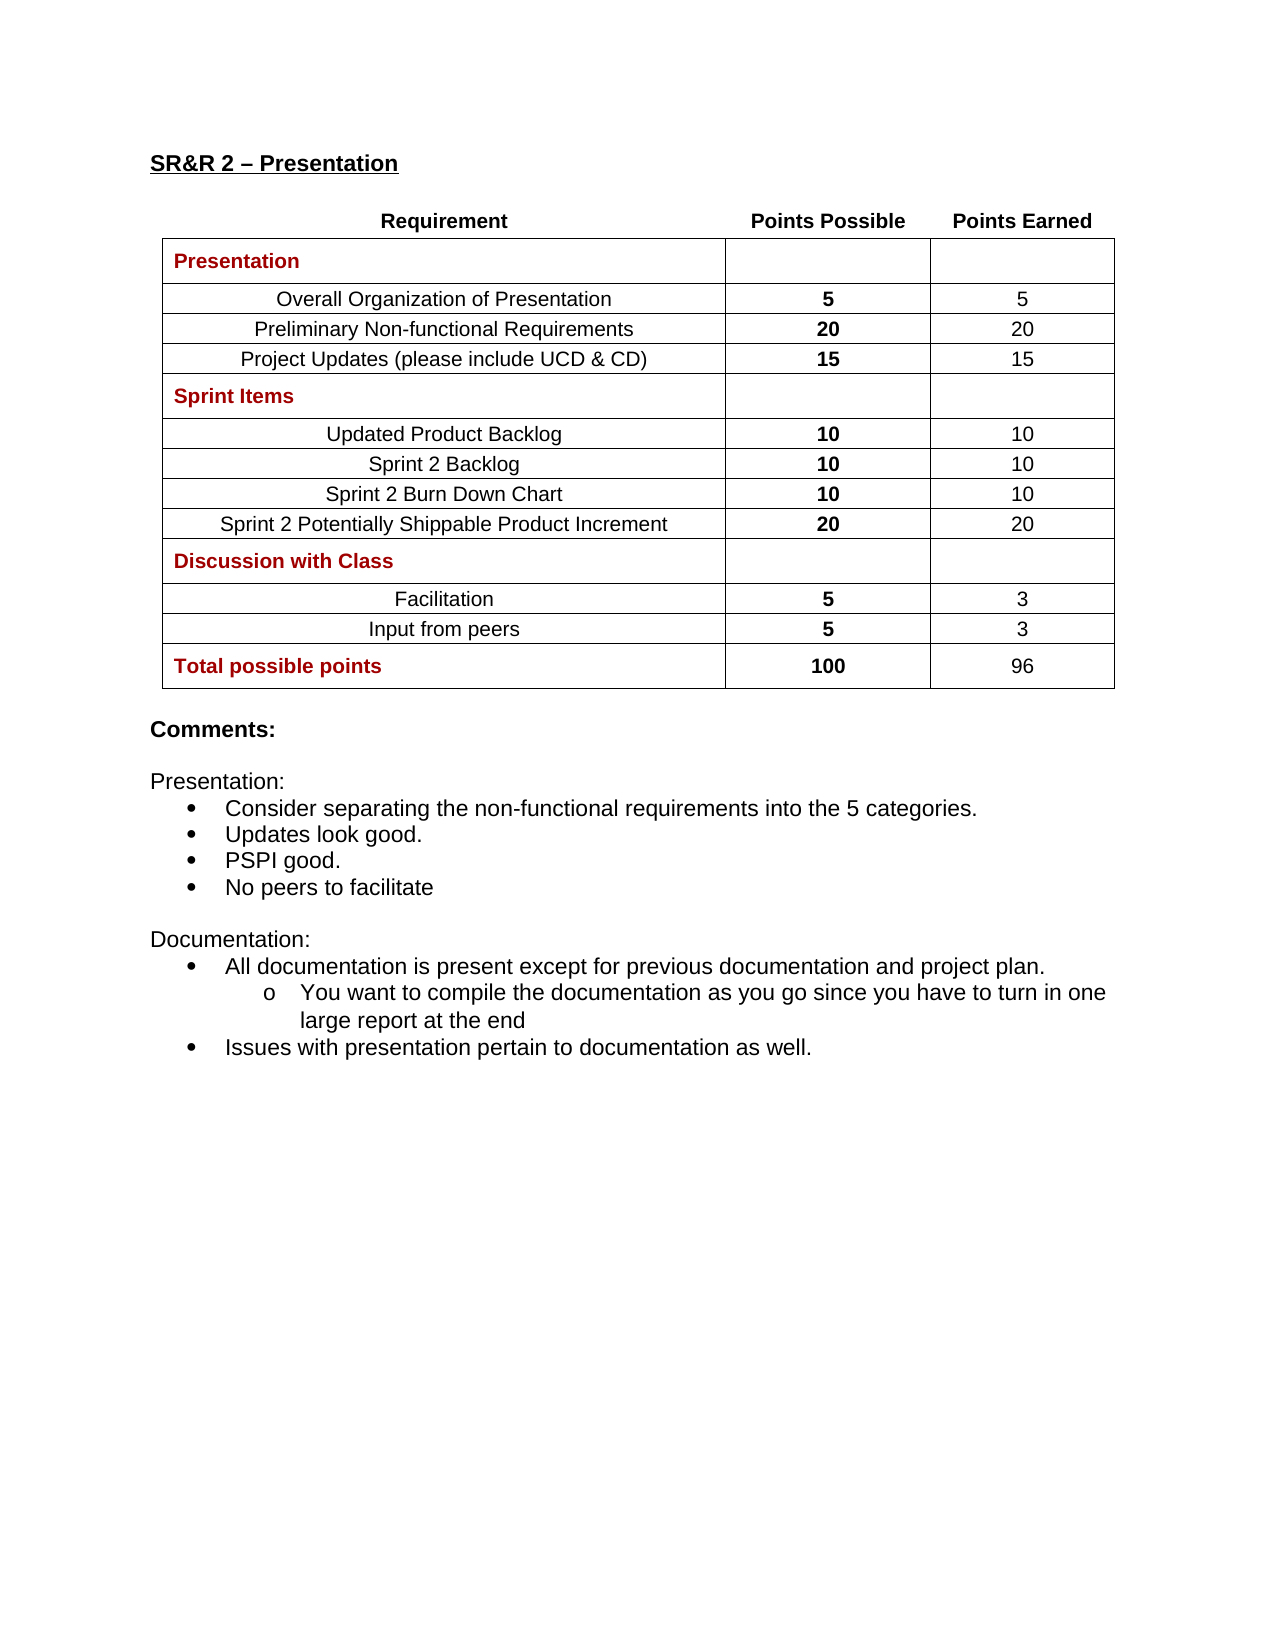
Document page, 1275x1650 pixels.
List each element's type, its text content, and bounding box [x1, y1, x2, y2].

table_header Requirement [163, 203, 726, 238]
list Issues with presentation pertain to documentation as well. [187, 1034, 1125, 1060]
text Presentation: [150, 768, 1125, 794]
table_cell 3 [931, 584, 1114, 613]
table_cell [931, 539, 1114, 583]
table_cell 5 [931, 284, 1114, 313]
table_cell 3 [931, 614, 1114, 643]
table_cell [726, 239, 930, 283]
table_cell Project Updates (please include UCD & CD) [163, 344, 725, 373]
table_cell 20 [931, 314, 1114, 343]
table_cell 5 [726, 284, 930, 313]
table_header Points Possible [726, 203, 931, 238]
table_cell [931, 239, 1114, 283]
table_cell Sprint 2 Burn Down Chart [163, 479, 725, 508]
subtitle SR&R 2 – Presentation [150, 150, 1125, 176]
table_cell Preliminary Non-functional Requirements [163, 314, 725, 343]
table_cell 15 [726, 344, 930, 373]
list PSPI good. [187, 847, 1125, 874]
table_cell [931, 374, 1114, 418]
list All documentation is present except for previous documentation and project plan. [187, 953, 1125, 979]
table_cell 10 [931, 479, 1114, 508]
list No peers to facilitate [187, 874, 1125, 900]
table_cell 10 [931, 449, 1114, 478]
table_cell Facilitation [163, 584, 725, 613]
table_cell 20 [931, 509, 1114, 538]
table_cell Sprint 2 Potentially Shippable Product Increment [163, 509, 725, 538]
text Comments: [150, 716, 1125, 742]
table_cell 10 [931, 419, 1114, 448]
table_cell Total possible points [163, 644, 725, 688]
table_cell 5 [726, 614, 930, 643]
table_cell 20 [726, 314, 930, 343]
table_header Points Earned [931, 203, 1114, 238]
list Updates look good. [187, 821, 1125, 847]
list Consider separating the non-functional requirements into the 5 categories. [187, 794, 1125, 821]
table_cell Overall Organization of Presentation [163, 284, 725, 313]
table_cell 100 [726, 644, 930, 688]
table_cell 5 [726, 584, 930, 613]
table_cell [726, 374, 930, 418]
table_cell 20 [726, 509, 930, 538]
list You want to compile the documentation as you go since you have to turn in one large report at the end [262, 979, 1125, 1034]
table_cell 10 [726, 419, 930, 448]
table_cell Sprint Items [163, 374, 725, 418]
table_cell Updated Product Backlog [163, 419, 725, 448]
table_cell Presentation [163, 239, 725, 283]
text Documentation: [150, 926, 1125, 953]
table_cell Input from peers [163, 614, 725, 643]
table_cell 15 [931, 344, 1114, 373]
table_cell 10 [726, 449, 930, 478]
table_cell Sprint 2 Backlog [163, 449, 725, 478]
table_cell 96 [931, 644, 1114, 688]
table_cell 10 [726, 479, 930, 508]
table_cell Discussion with Class [163, 539, 725, 583]
table_cell [726, 539, 930, 583]
